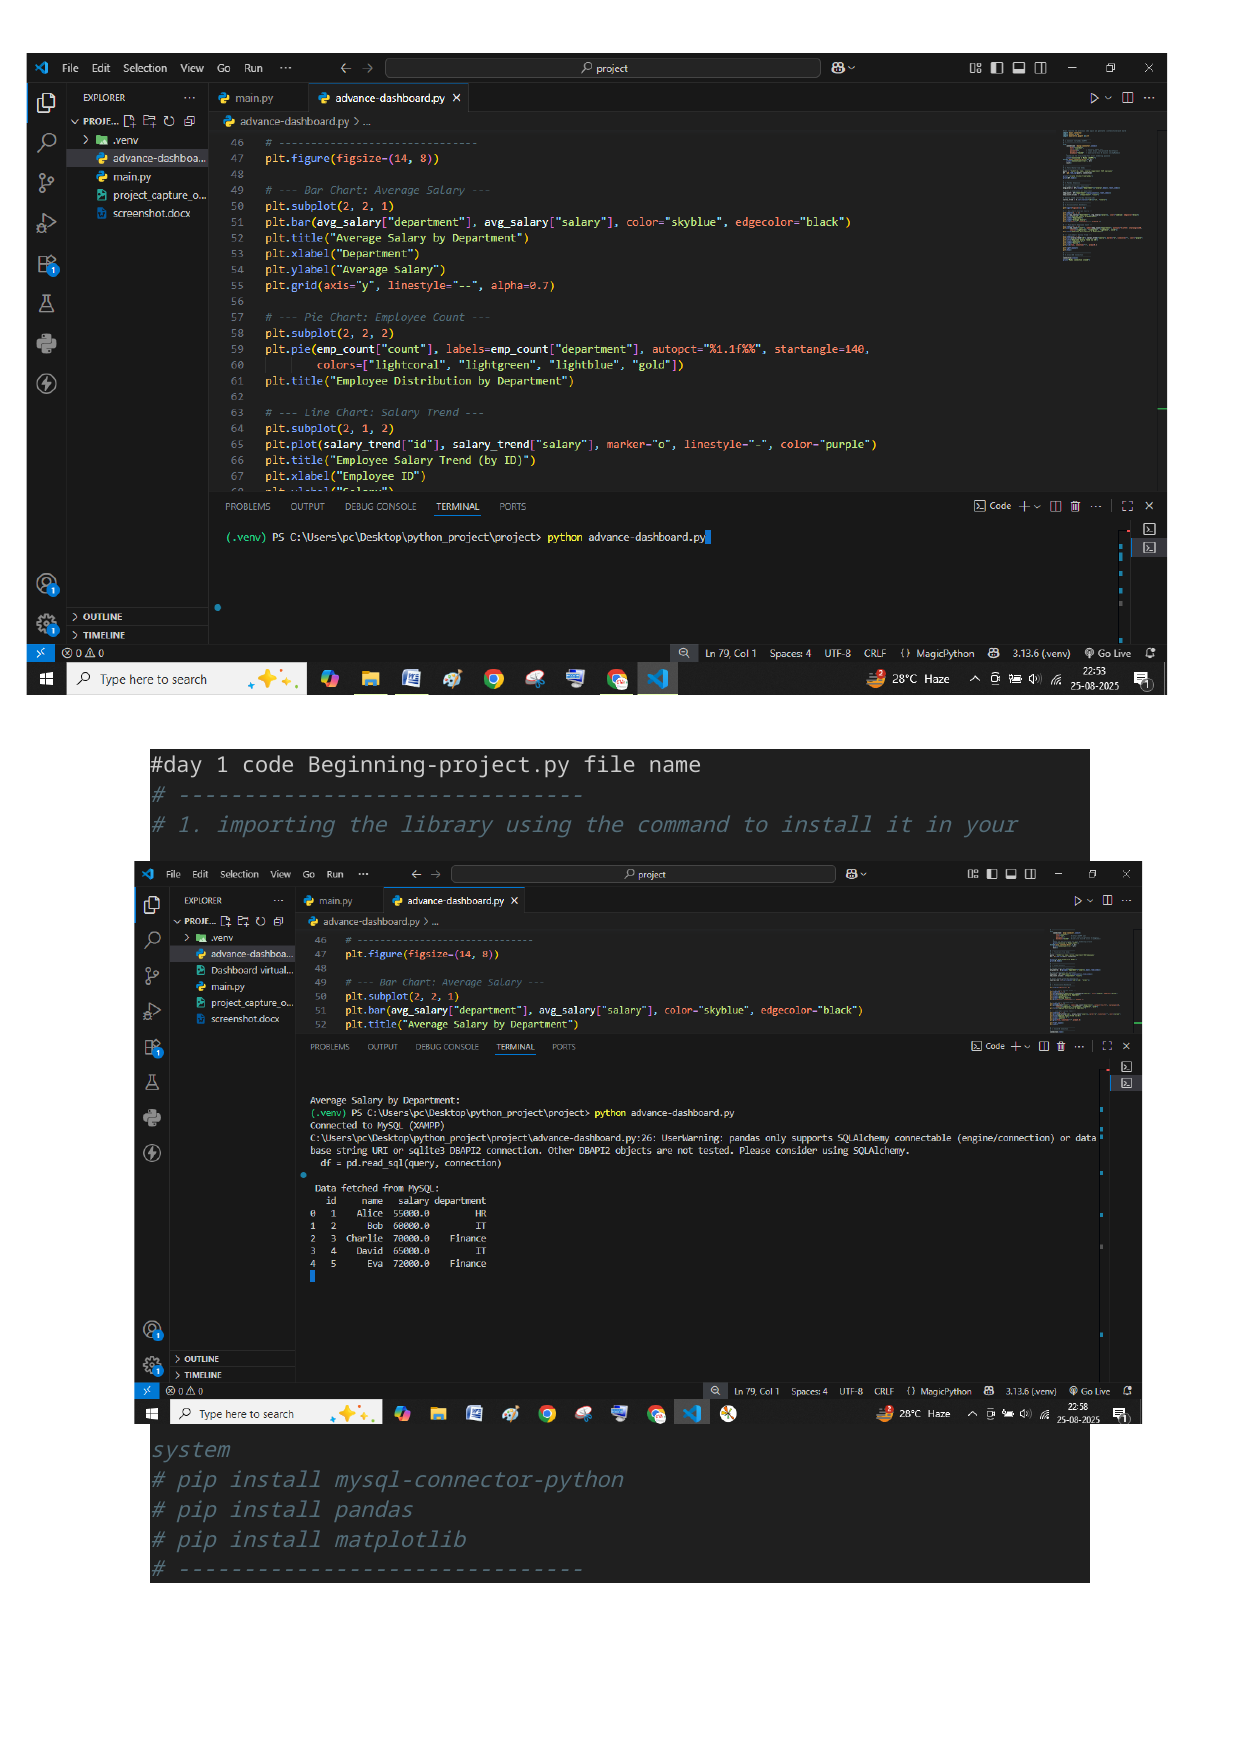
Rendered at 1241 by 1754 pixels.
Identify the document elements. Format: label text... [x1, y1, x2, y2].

text # ------------------------------- [150, 779, 1090, 809]
text # 1. importing the library using the command to install it in your system [150, 1424, 1090, 1464]
text #day 1 code Beginning-project.py file name [150, 749, 1090, 779]
text # pip install mysql-connector-python [150, 1464, 1090, 1494]
text # 1. importing the library using the command to install it in your system [150, 809, 1090, 861]
picture [134, 861, 1143, 1424]
text # pip install matplotlib [150, 1524, 1090, 1553]
text # ------------------------------- [150, 1553, 1090, 1583]
picture [26, 53, 1168, 695]
text # pip install pandas [150, 1494, 1090, 1524]
